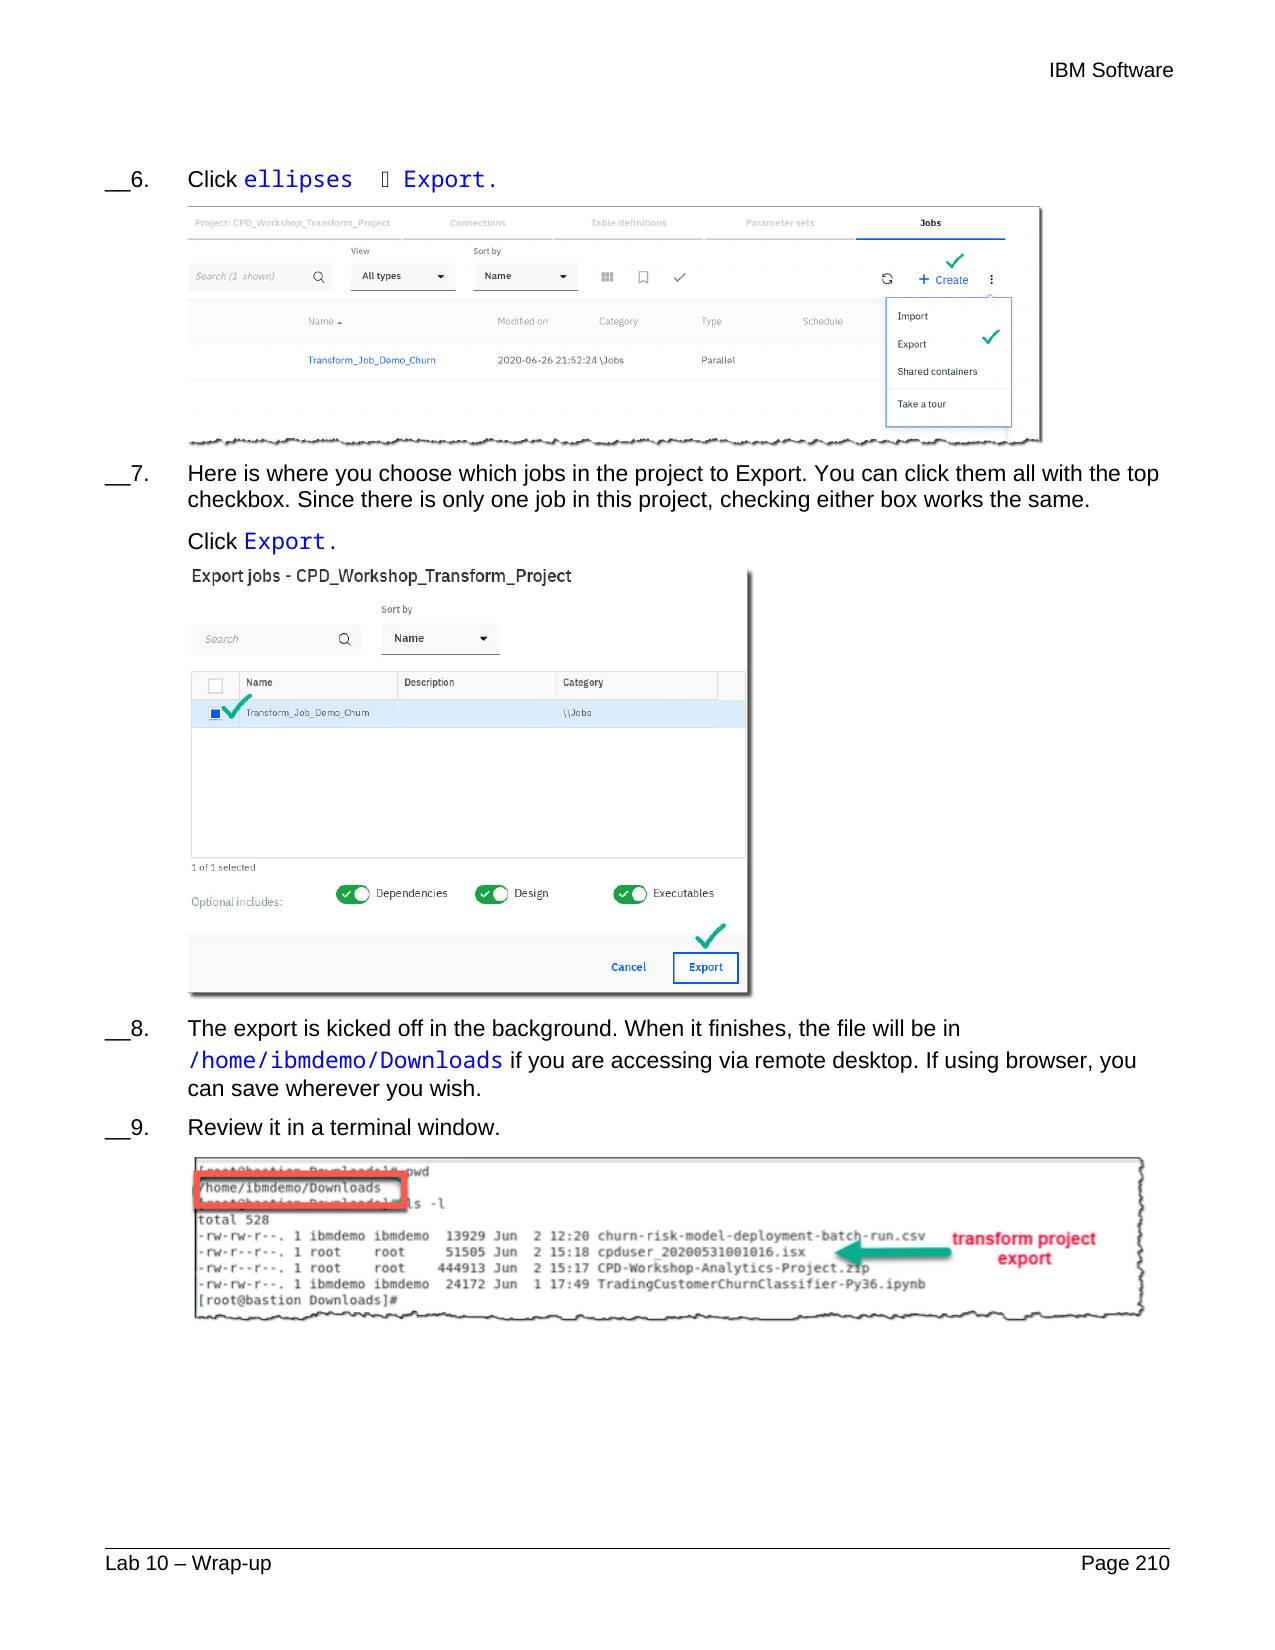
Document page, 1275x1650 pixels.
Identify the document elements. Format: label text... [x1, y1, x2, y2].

list Click Export. [187, 525, 1170, 557]
list The export is kicked off in the background. When it finishes, the file will be in /home/ibmdemo/Downloads if you are accessing via remote desktop. If using browser, you can save wherever you wish. [105, 1012, 1170, 1101]
list Review it in a terminal window. [105, 1114, 1170, 1140]
list Click ellipses Export. [105, 162, 1170, 194]
picture [187, 1152, 1153, 1327]
list Here is where you choose which jobs in the project to Export. You can click them all with the top checkbox. Since there is only one job in this project, checking either box works the same. [105, 460, 1170, 513]
picture [187, 206, 1044, 448]
picture [187, 569, 755, 1000]
